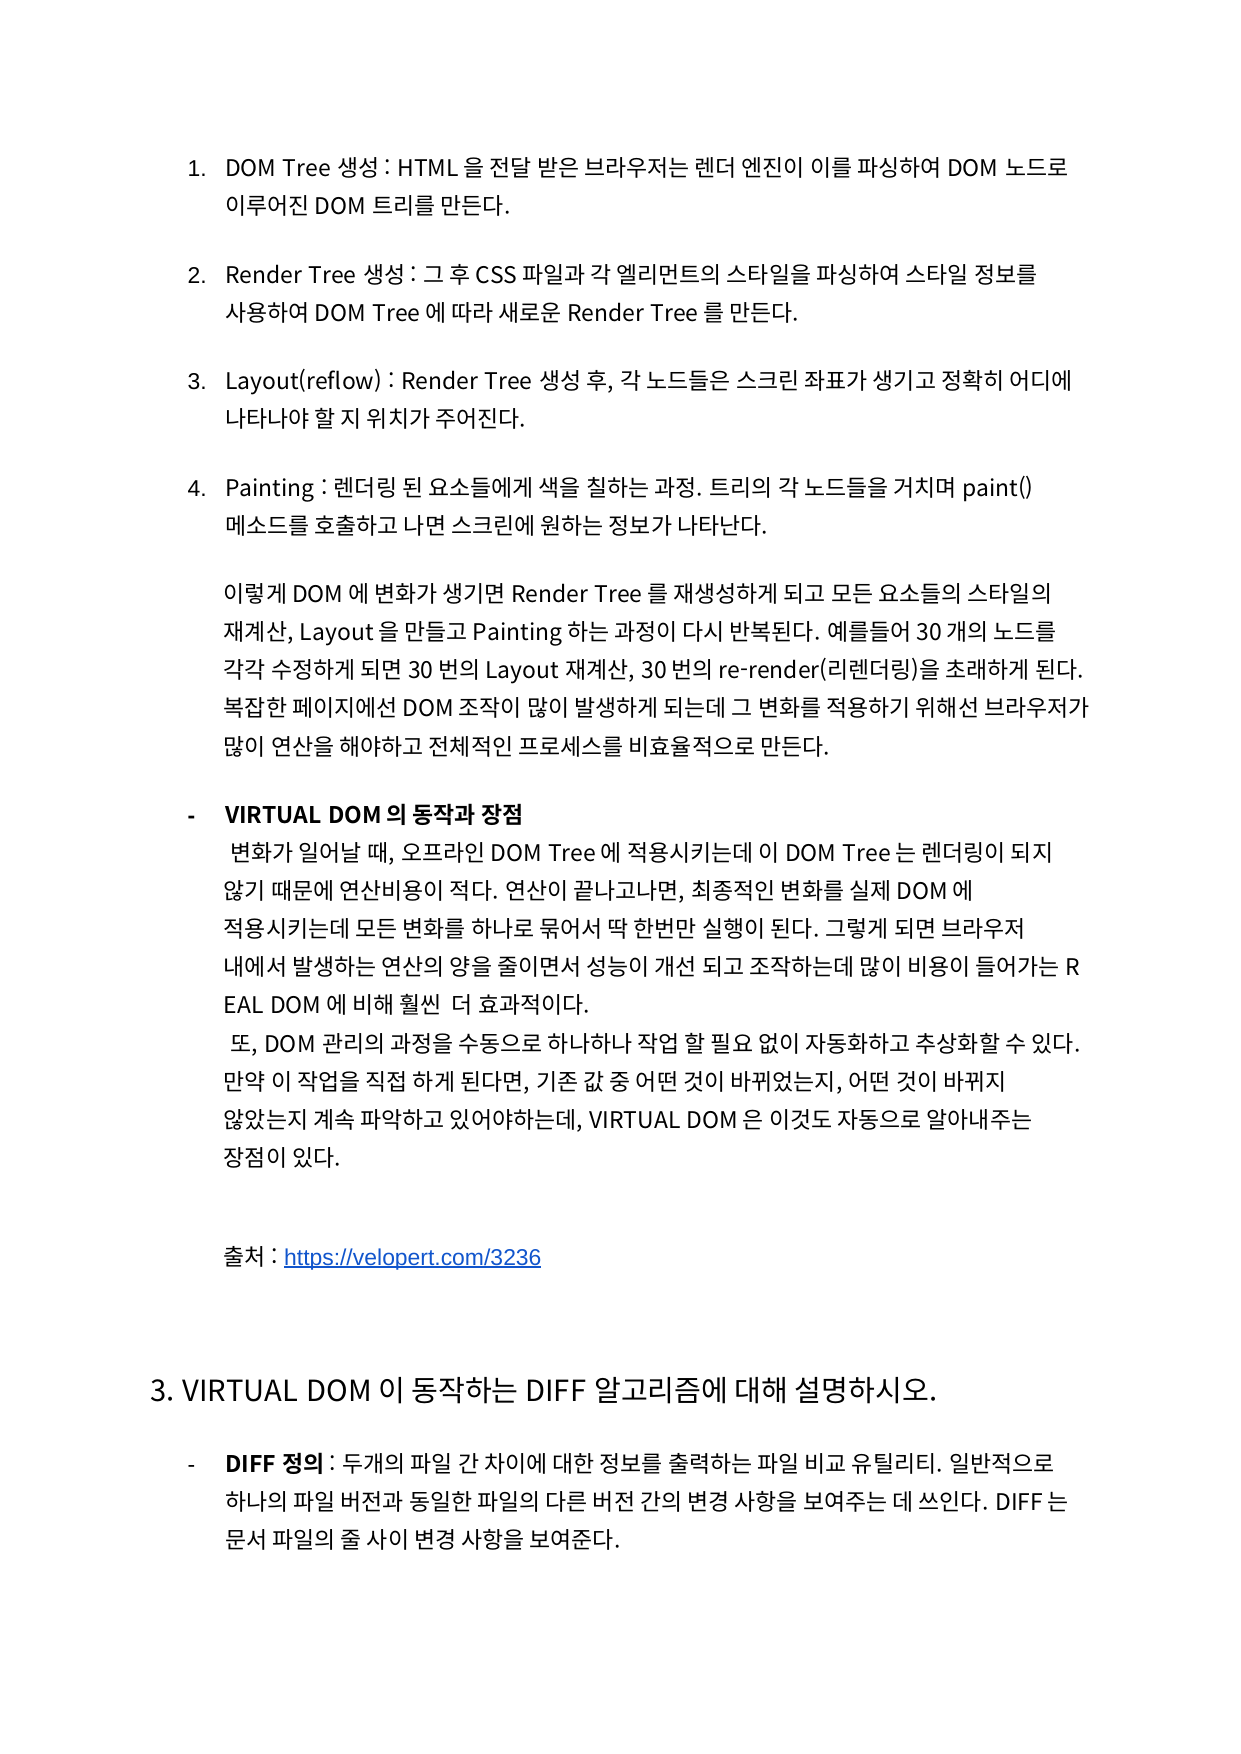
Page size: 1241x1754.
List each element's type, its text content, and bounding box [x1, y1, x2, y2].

list DOM Tree 생성 : HTML을 전달 받은 브라우저는 렌더 엔진이 이를 파싱하여 DOM 노드로 이루어진 DOM 트리를 만든다. [187, 150, 1090, 221]
text 출처 : https://velopert.com/3236 [224, 1238, 1090, 1272]
text 이렇게 DOM에 변화가 생기면 Render Tree를 재생성하게 되고 모든 요소들의 스타일의 재계산, Layout을 만들고 Painting하는 과정이 다시 반복된다. 예를들어 30개의 노드를 각각 수정하게 되면 30번의 Layout 재계산, 30번의 re-render(리렌더링)을 초래하게 된다. 복잡한 페이지에선 DOM조작이 많이 발생하게 되는데 그 변화를 적용하기 위해선 브라우저가 많이 연산을 해야하고 전체적인 프로세스를 비효율적으로 만든다. [224, 576, 1090, 762]
text 변화가 일어날 때, 오프라인 DOM Tree에 적용시키는데 이 DOM Tree는 렌더링이 되지 않기 때문에 연산비용이 적다. 연산이 끝나고나면, 최종적인 변화를 실제 DOM에 적용시키는데 모든 변화를 하나로 묶어서 딱 한번만 실행이 된다. 그렇게 되면 브라우저 내에서 발생하는 연산의 양을 줄이면서 성능이 개선 되고 조작하는데 많이 비용이 들어가는 REAL DOM에 비해 훨씬 더 효과적이다. [224, 835, 1090, 1021]
list Painting : 렌더링 된 요소들에게 색을 칠하는 과정. 트리의 각 노드들을 거치며 paint()메소드를 호출하고 나면 스크린에 원하는 정보가 나타난다. [187, 469, 1090, 541]
list VIRTUAL DOM의 동작과 장점 [187, 797, 1090, 830]
list DIFF 정의 : 두개의 파일 간 차이에 대한 정보를 출력하는 파일 비교 유틸리티. 일반적으로 하나의 파일 버전과 동일한 파일의 다른 버전 간의 변경 사항을 보여주는 데 쓰인다. DIFF는 문서 파일의 줄 사이 변경 사항을 보여준다. [187, 1446, 1090, 1555]
list Render Tree 생성 : 그 후 CSS파일과 각 엘리먼트의 스타일을 파싱하여 스타일 정보를 사용하여 DOM Tree에 따라 새로운 Render Tree를 만든다. [187, 256, 1090, 328]
text 3. VIRTUAL DOM이 동작하는 DIFF 알고리즘에 대해 설명하시오. [150, 1367, 1090, 1409]
list Layout(reflow) : Render Tree 생성 후, 각 노드들은 스크린 좌표가 생기고 정확히 어디에 나타나야 할 지 위치가 주어진다. [187, 363, 1090, 434]
text 또, DOM 관리의 과정을 수동으로 하나하나 작업 할 필요 없이 자동화하고 추상화할 수 있다. 만약 이 작업을 직접 하게 된다면, 기존 값 중 어떤 것이 바뀌었는지, 어떤 것이 바뀌지 않았는지 계속 파악하고 있어야하는데, VIRTUAL DOM은 이것도 자동으로 알아내주는 장점이 있다. [224, 1025, 1090, 1173]
